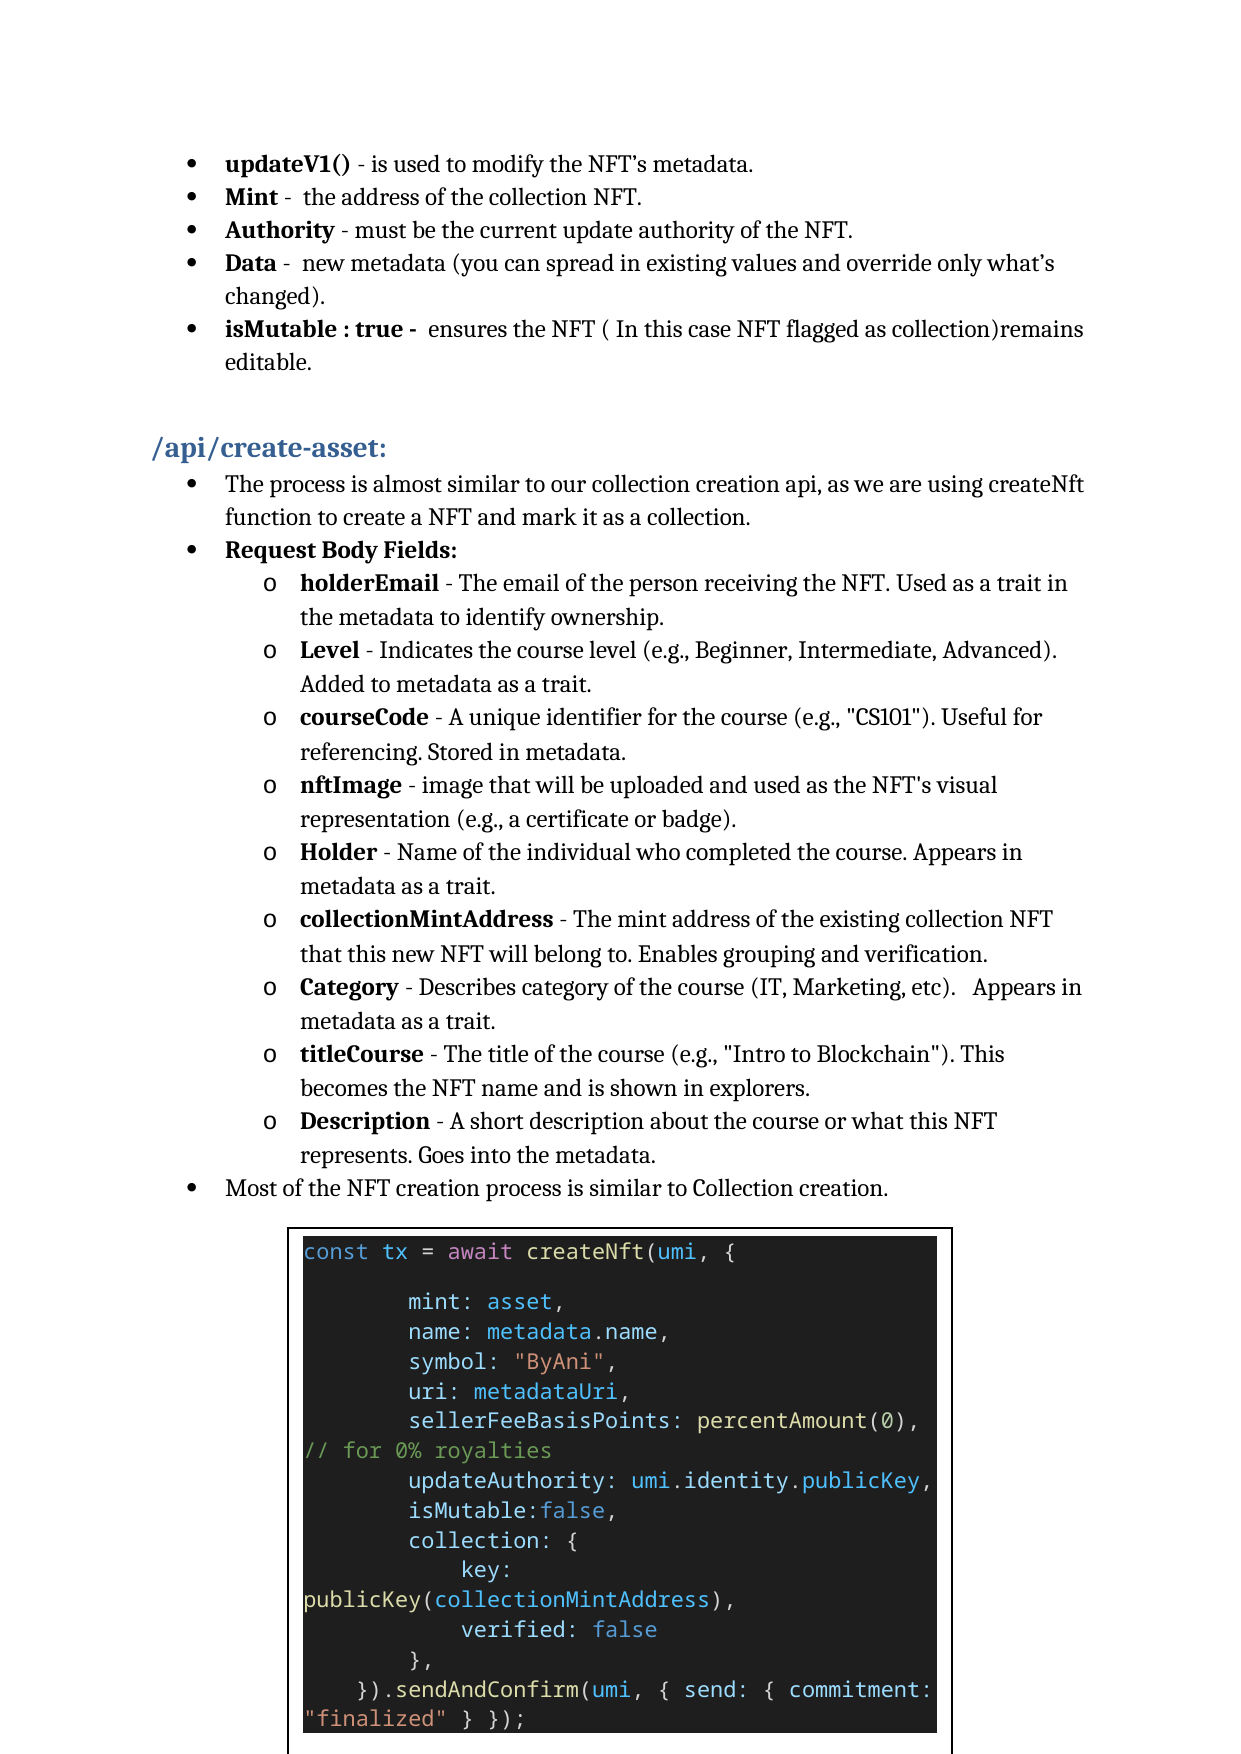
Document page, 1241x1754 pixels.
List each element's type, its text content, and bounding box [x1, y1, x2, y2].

list Level - Indicates the course level (e.g., Beginner, Intermediate, Advanced). Added to metadata as a trait. [262, 636, 1090, 699]
list updateV1() - is used to modify the NFT’s metadata. [187, 150, 1090, 179]
subtitle /api/create-asset: [150, 431, 1090, 465]
list holderEmail - The email of the person receiving the NFT. Used as a trait in the metadata to identify ownership. [262, 569, 1090, 632]
list collectionMintAddress - The mint address of the existing collection NFT that this new NFT will belong to. Enables grouping and verification. [262, 905, 1090, 968]
list nftImage - image that will be uploaded and used as the NFT's visual representation (e.g., a certificate or badge). [262, 771, 1090, 834]
list Request Body Fields: [187, 536, 1090, 564]
list The process is almost similar to our collection creation api, as we are using createNft function to create a NFT and mark it as a collection. [187, 470, 1090, 531]
list titleCourse - The title of the course (e.g., "Intro to Blockchain"). This becomes the NFT name and is shown in explorers. [262, 1040, 1090, 1103]
list courseCode - A unique identifier for the course (e.g., "CS101"). Useful for referencing. Stored in metadata. [262, 703, 1090, 766]
list Mint - the address of the collection NFT. [187, 183, 1090, 212]
list Most of the NFT creation process is similar to Collection creation. [187, 1174, 1090, 1203]
list Authority - must be the current update authority of the NFT. [187, 216, 1090, 245]
list Category - Describes category of the course (IT, Marketing, etc). Appears in metadata as a trait. [262, 972, 1090, 1036]
list Holder - Name of the individual who completed the course. Appears in metadata as a trait. [262, 838, 1090, 901]
list Data - new metadata (you can spread in existing values and override only what’s changed). [187, 249, 1090, 311]
list isMutable : true - ensures the NFT ( In this case NFT flagged as collection)remains editable. [187, 315, 1090, 377]
list Description - A short description about the course or what this NFT represents. Goes into the metadata. [262, 1107, 1090, 1170]
